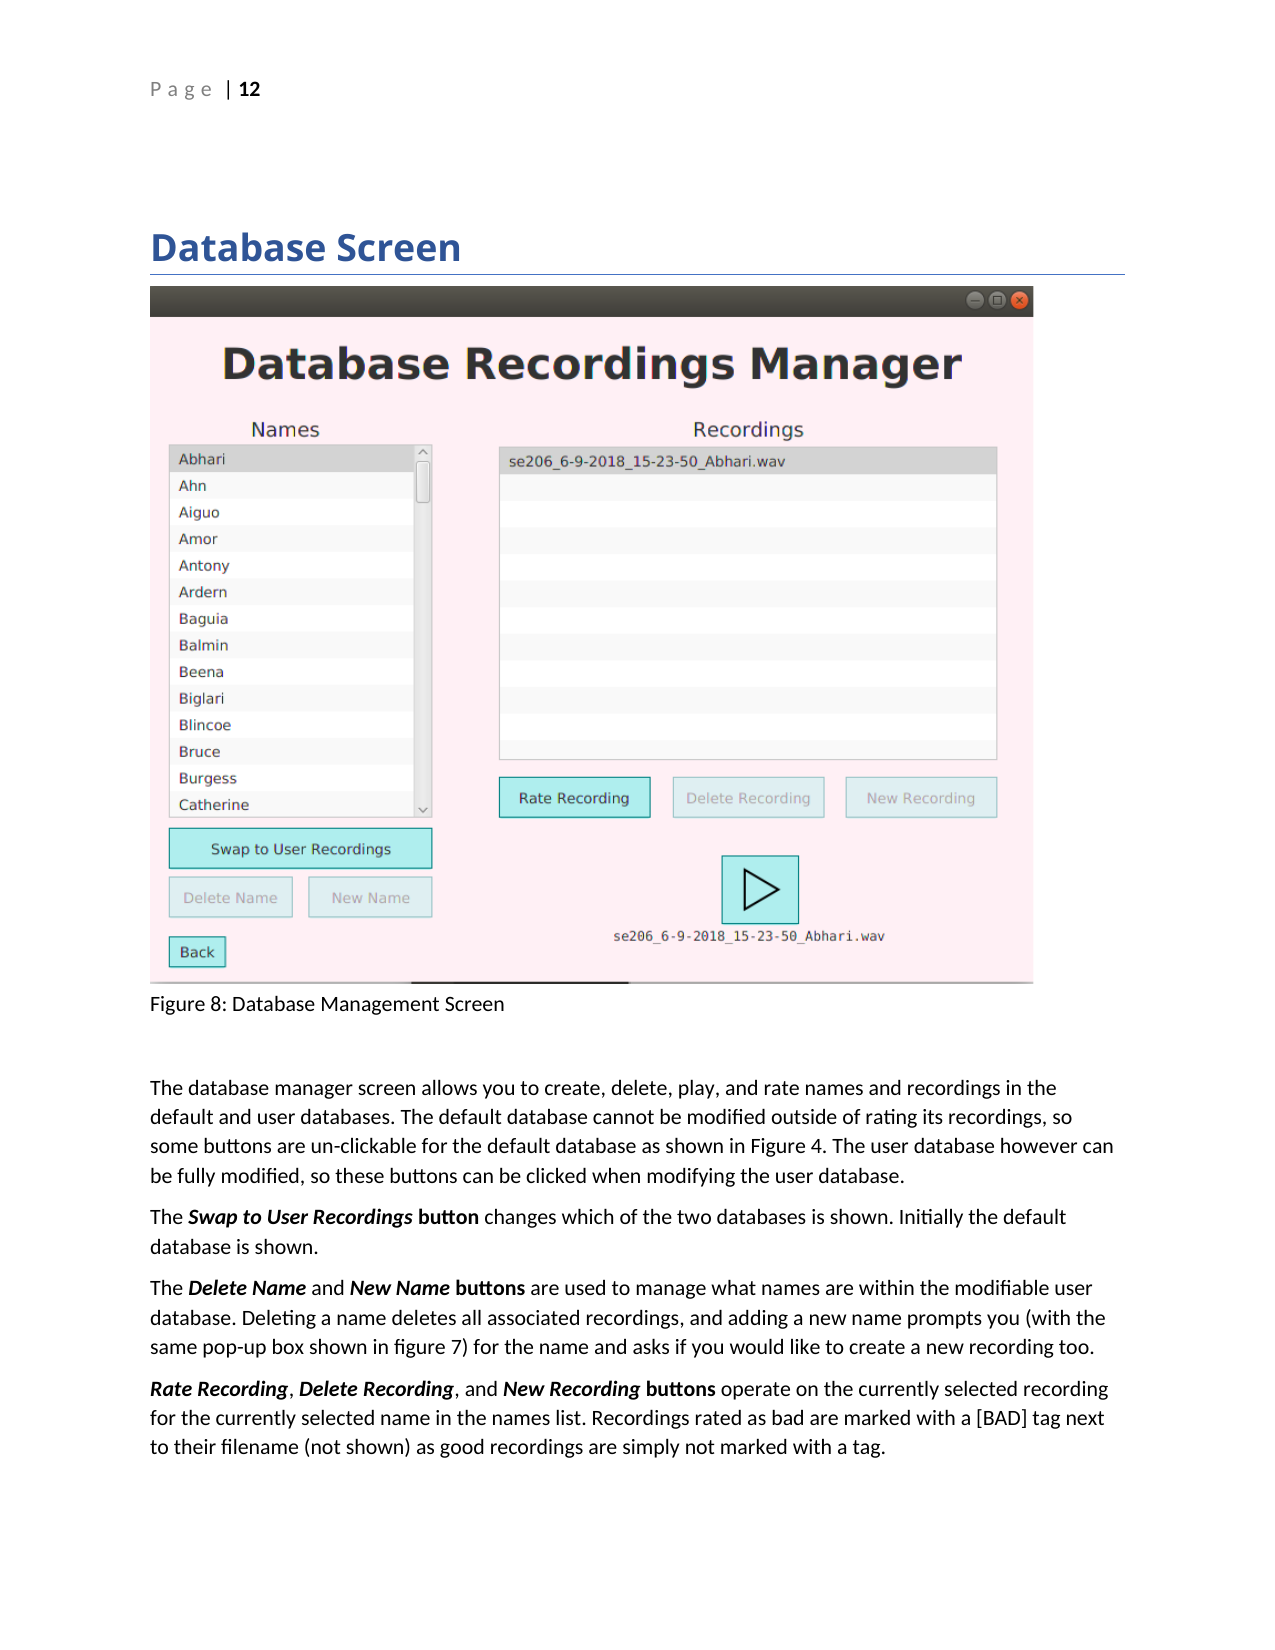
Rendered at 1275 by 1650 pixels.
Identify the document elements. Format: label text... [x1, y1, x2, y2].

text The database manager screen allows you to create, delete, play, and rate names and recordings in the default and user databases. The default database cannot be modified outside of rating its recordings, so some buttons are un-clickable for the default database as shown in Figure 4. The user database however can be fully modified, so these buttons can be clicked when modifying the user database. [150, 1074, 1125, 1188]
subtitle Database Screen [150, 221, 1125, 274]
text Rate Recording, Delete Recording, and New Recording buttons operate on the currently selected recording for the currently selected name in the names list. Recordings rated as bad are marked with a [BAD] tag next to their filename (not shown) as good recordings are simply not marked with a tag. [150, 1375, 1125, 1460]
text The Swap to User Recordings button changes which of the two databases is shown. Initially the default database is shown. [150, 1203, 1125, 1259]
picture [150, 286, 1034, 984]
text The Delete Name and New Name buttons are used to manage what names are within the modifiable user database. Deleting a name deletes all associated recordings, and adding a new name prompts you (with the same pop-up box shown in figure 7) for the name and asks if you would like to create a new recording too. [150, 1274, 1125, 1360]
